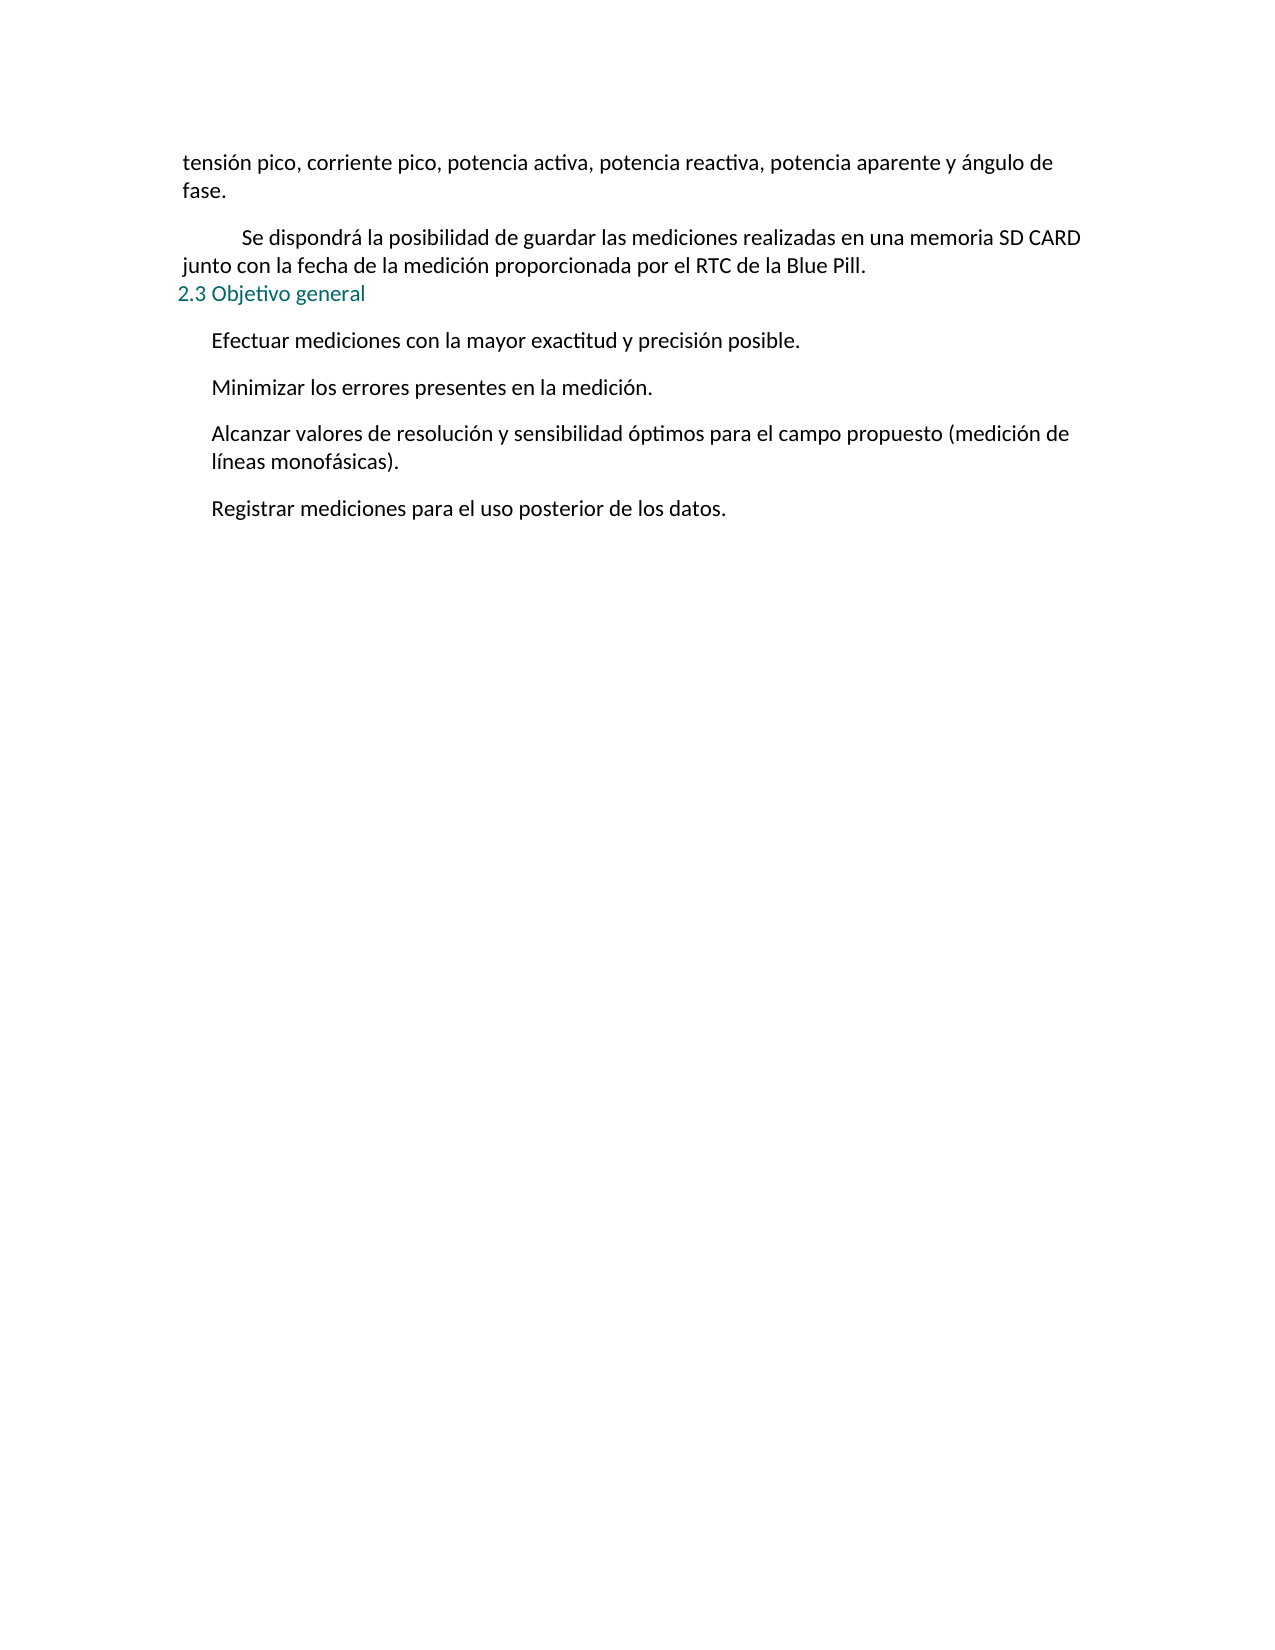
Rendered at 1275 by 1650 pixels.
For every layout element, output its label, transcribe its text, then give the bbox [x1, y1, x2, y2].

list Minimizar los errores presentes en la medición. [211, 373, 1096, 401]
text Se dispondrá la posibilidad de guardar las mediciones realizadas en una memoria SD CARD junto con la fecha de la medición proporcionada por el RTC de la Blue Pill. [182, 223, 1096, 279]
list Efectuar mediciones con la mayor exactitud y precisión posible. [211, 326, 1096, 354]
list Registrar mediciones para el uso posterior de los datos. [211, 494, 1096, 522]
list Objetivo general [177, 279, 1096, 307]
list Alcanzar valores de resolución y sensibilidad óptimos para el campo propuesto (medición de líneas monofásicas). [211, 419, 1096, 475]
